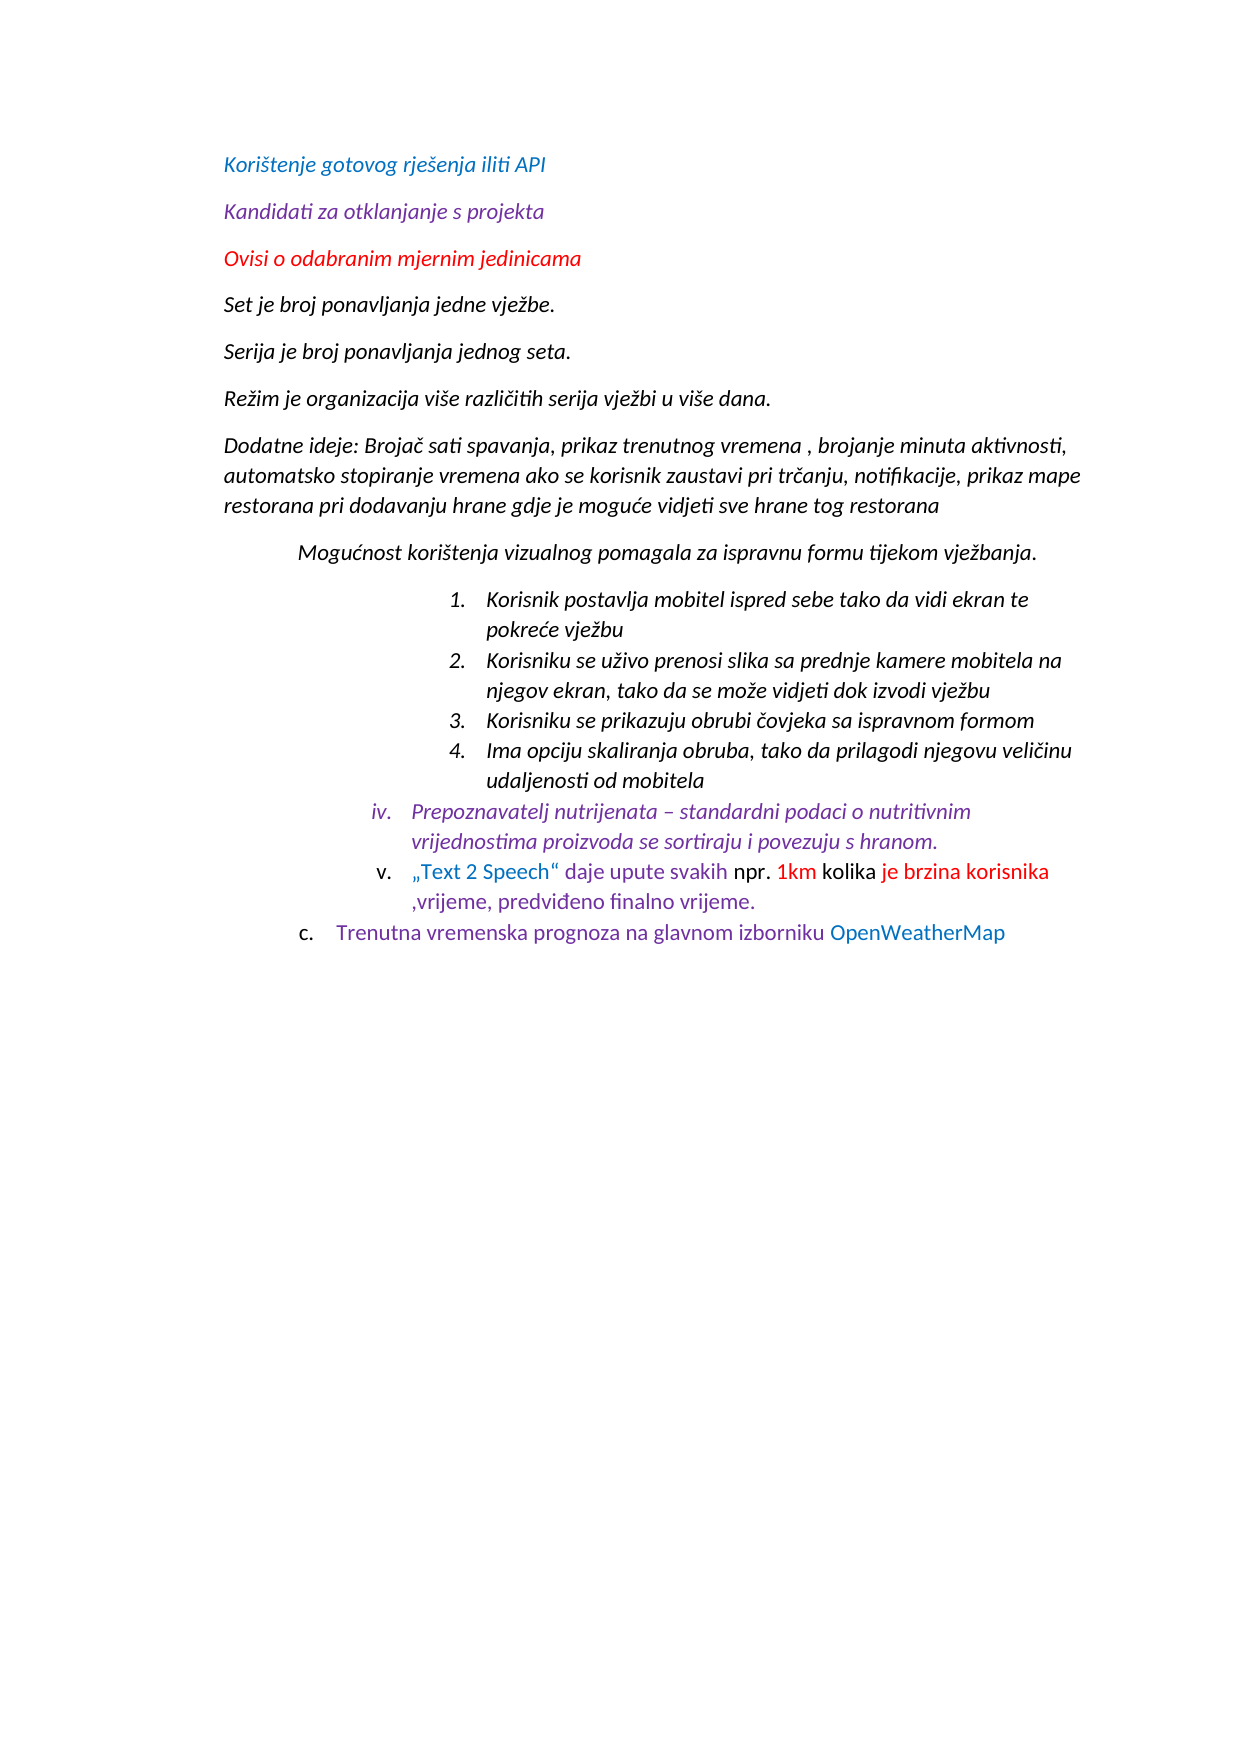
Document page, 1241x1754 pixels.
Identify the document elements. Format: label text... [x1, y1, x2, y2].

text Režim je organizacija više različitih serija vježbi u više dana. [224, 384, 1090, 412]
list Trenutna vremenska prognoza na glavnom izborniku OpenWeatherMap [298, 918, 1090, 946]
text Dodatne ideje: Brojač sati spavanja, prikaz trenutnog vremena , brojanje minuta aktivnosti, automatsko stopiranje vremena ako se korisnik zaustavi pri trčanju, notifikacije, prikaz mape restorana pri dodavanju hrane gdje je moguće vidjeti sve hrane tog restorana [224, 431, 1090, 520]
text Korištenje gotovog rješenja iliti API [224, 150, 1090, 178]
list Korisnik postavlja mobitel ispred sebe tako da vidi ekran te pokreće vježbu [448, 585, 1090, 644]
text Ovisi o odabranim mjernim jedinicama [224, 244, 1090, 272]
list „Text 2 Speech“ daje upute svakih npr. 1km kolika je brzina korisnika ,vrijeme, predviđeno finalno vrijeme. [392, 857, 1090, 916]
text Kandidati za otklanjanje s projekta [224, 197, 1090, 225]
text Set je broj ponavljanja jedne vježbe. [224, 291, 1090, 319]
text Mogućnost korištenja vizualnog pomagala za ispravnu formu tijekom vježbanja. [224, 538, 1090, 567]
list Korisniku se prikazuju obrubi čovjeka sa ispravnom formom [448, 706, 1090, 734]
list Ima opciju skaliranja obruba, tako da prilagodi njegovu veličinu udaljenosti od mobitela [448, 736, 1090, 795]
list Prepoznavatelj nutrijenata – standardni podaci o nutritivnim vrijednostima proizvoda se sortiraju i povezuju s hranom. [392, 797, 1090, 855]
text Serija je broj ponavljanja jednog seta. [224, 337, 1090, 366]
list Korisniku se uživo prenosi slika sa prednje kamere mobitela na njegov ekran, tako da se može vidjeti dok izvodi vježbu [448, 646, 1090, 704]
